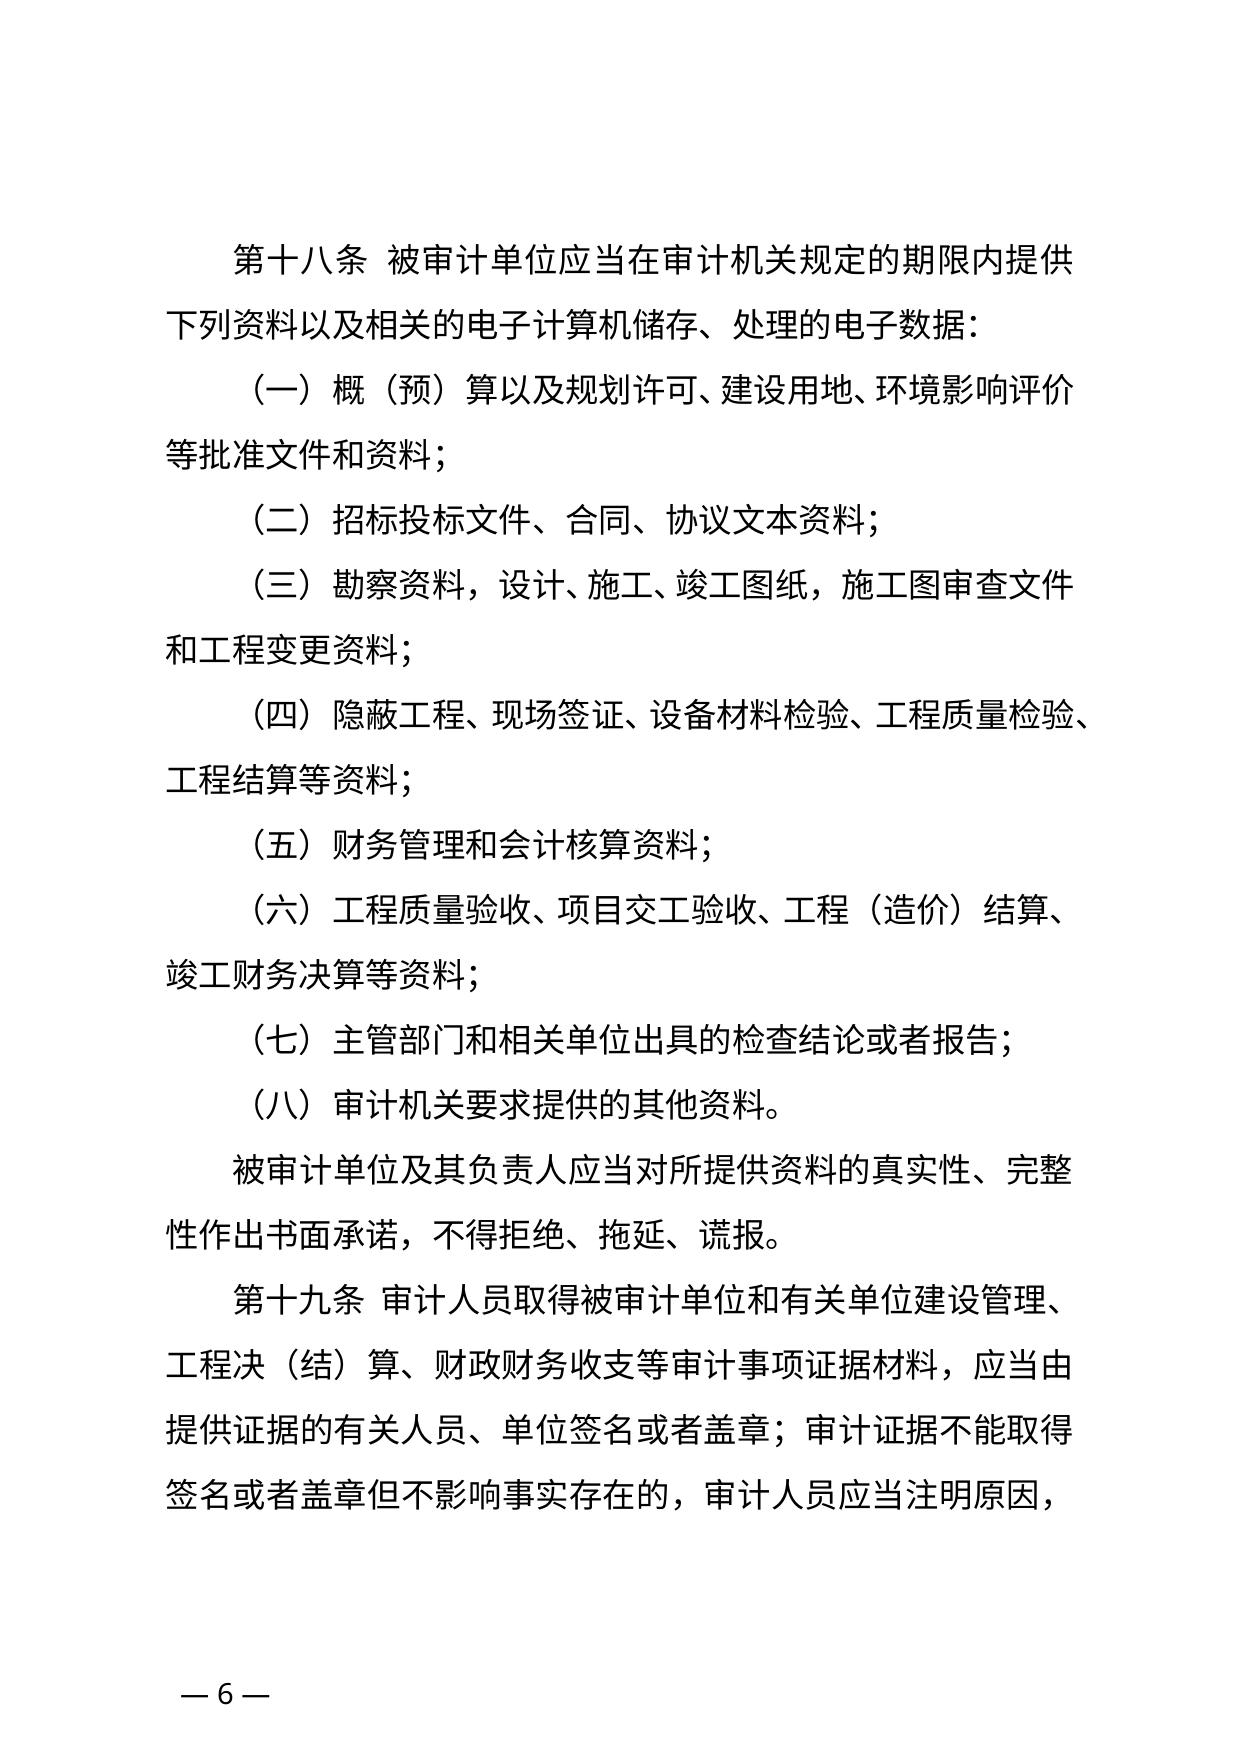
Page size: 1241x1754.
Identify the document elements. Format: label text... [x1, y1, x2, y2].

text 被审计单位及其负责人应当对所提供资料的真实性、完整性作出书面承诺，不得拒绝、拖延、谎报。 [165, 1136, 1075, 1266]
text （七）主管部门和相关单位出具的检查结论或者报告； [165, 1006, 1075, 1071]
text （八）审计机关要求提供的其他资料。 [165, 1071, 1075, 1136]
text （六）工程质量验收、项目交工验收、工程（造价）结算、竣工财务决算等资料； [165, 876, 1075, 1006]
text （一）概（预）算以及规划许可、建设用地、环境影响评价等批准文件和资料； [165, 356, 1075, 486]
text 第十八条 被审计单位应当在审计机关规定的期限内提供下列资料以及相关的电子计算机储存、处理的电子数据： [165, 226, 1075, 356]
text （五）财务管理和会计核算资料； [165, 811, 1075, 876]
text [165, 1266, 1075, 1526]
text （四）隐蔽工程、现场签证、设备材料检验、工程质量检验、工程结算等资料； [165, 681, 1075, 811]
text （二）招标投标文件、合同、协议文本资料； [165, 486, 1075, 551]
text （三）勘察资料，设计、施工、竣工图纸，施工图审查文件和工程变更资料； [165, 551, 1075, 681]
